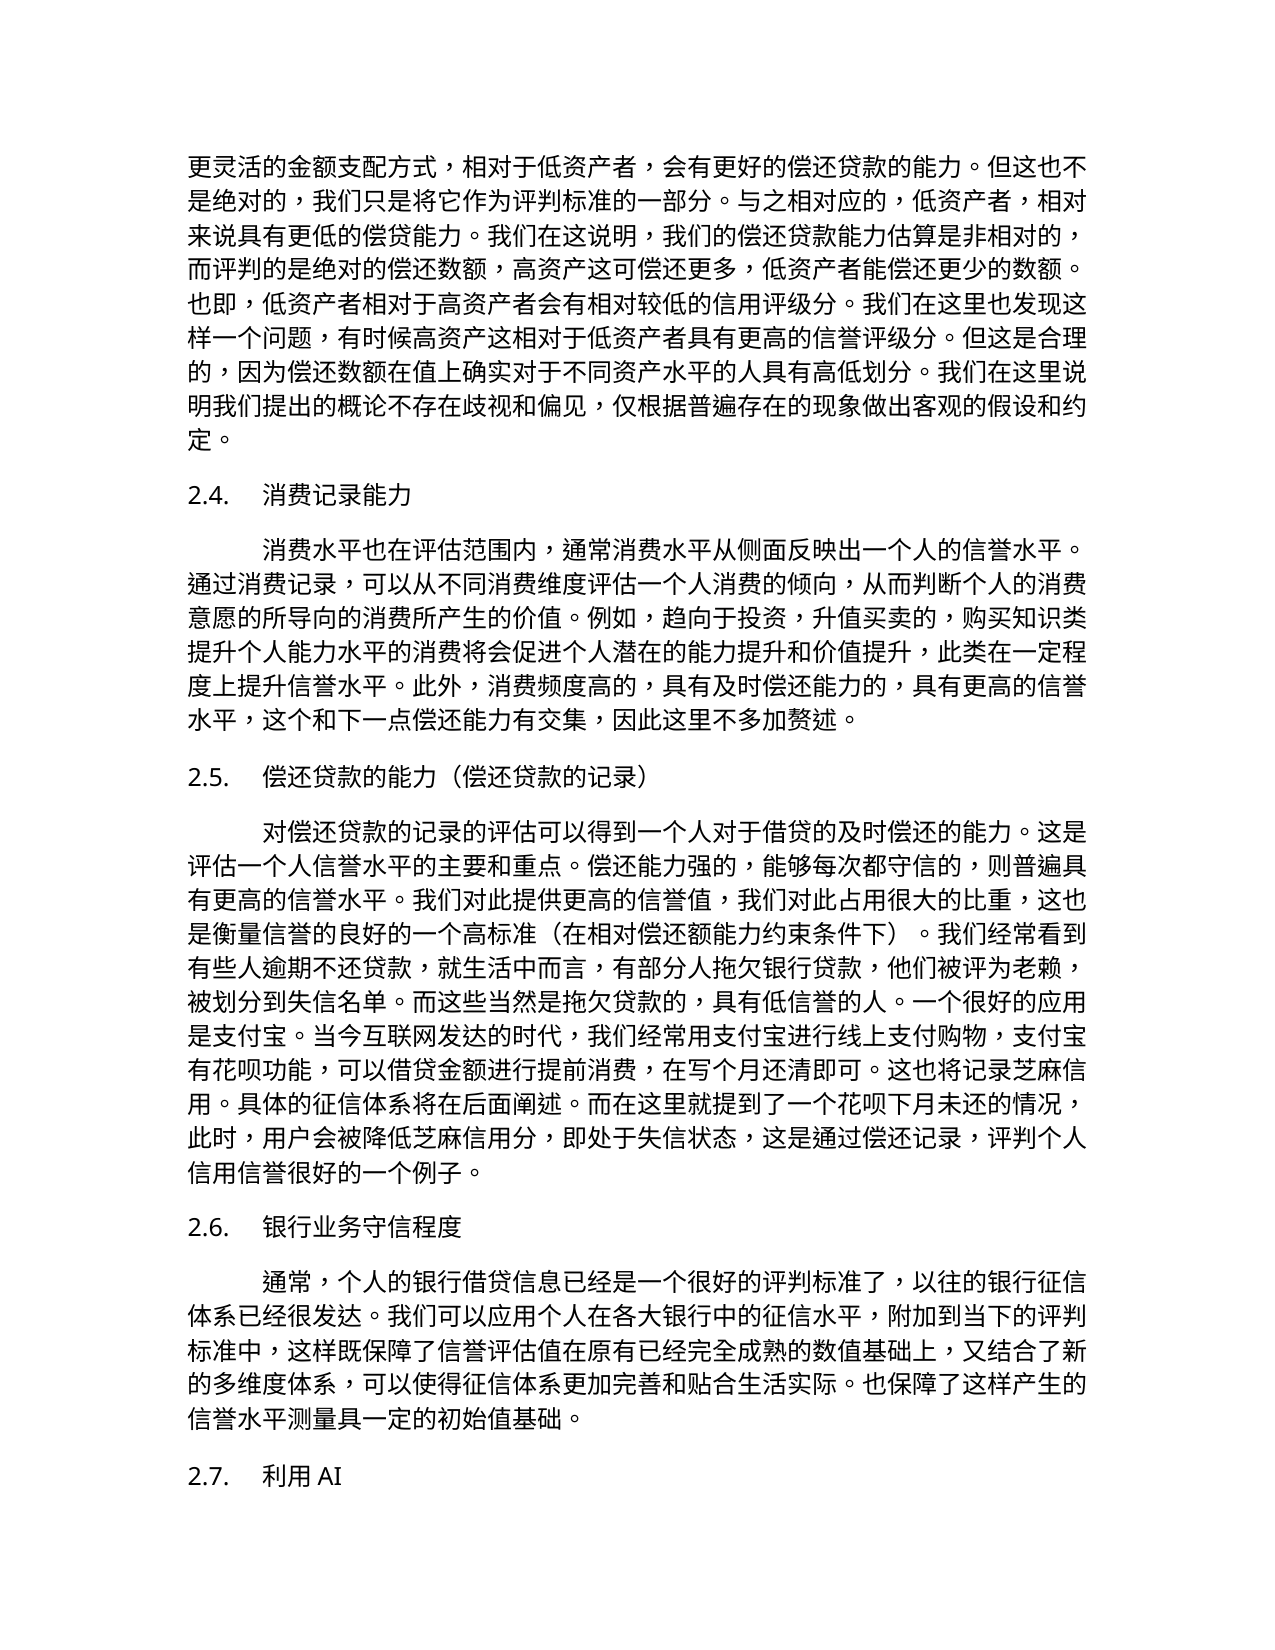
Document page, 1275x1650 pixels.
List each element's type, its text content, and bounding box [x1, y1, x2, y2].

text 对偿还贷款的记录的评估可以得到一个人对于借贷的及时偿还的能力。这是评估一个人信誉水平的主要和重点。偿还能力强的，能够每次都守信的，则普遍具有更高的信誉水平。我们对此提供更高的信誉值，我们对此占用很大的比重，这也是衡量信誉的良好的一个高标准（在相对偿还额能力约束条件下）。我们经常看到有些人逾期不还贷款，就生活中而言，有部分人拖欠银行贷款，他们被评为老赖，被划分到失信名单。而这些当然是拖欠贷款的，具有低信誉的人。一个很好的应用是支付宝。当今互联网发达的时代，我们经常用支付宝进行线上支付购物，支付宝有花呗功能，可以借贷金额进行提前消费，在写个月还清即可。这也将记录芝麻信用。具体的征信体系将在后面阐述。而在这里就提到了一个花呗下月未还的情况，此时，用户会被降低芝麻信用分，即处于失信状态，这是通过偿还记录，评判个人信用信誉很好的一个例子。 [187, 814, 1087, 1189]
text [187, 150, 1087, 457]
list 偿还贷款的能力（偿还贷款的记录） [187, 757, 1087, 794]
list 利用AI [187, 1456, 1087, 1492]
list 消费记录能力 [187, 477, 1087, 511]
text 消费水平也在评估范围内，通常消费水平从侧面反映出一个人的信誉水平。通过消费记录，可以从不同消费维度评估一个人消费的倾向，从而判断个人的消费意愿的所导向的消费所产生的价值。例如，趋向于投资，升值买卖的，购买知识类提升个人能力水平的消费将会促进个人潜在的能力提升和价值提升，此类在一定程度上提升信誉水平。此外，消费频度高的，具有及时偿还能力的，具有更高的信誉水平，这个和下一点偿还能力有交集，因此这里不多加赘述。 [187, 532, 1087, 737]
list 银行业务守信程度 [187, 1210, 1087, 1244]
text 通常，个人的银行借贷信息已经是一个很好的评判标准了，以往的银行征信体系已经很发达。我们可以应用个人在各大银行中的征信水平，附加到当下的评判标准中，这样既保障了信誉评估值在原有已经完全成熟的数值基础上，又结合了新的多维度体系，可以使得征信体系更加完善和贴合生活实际。也保障了这样产生的信誉水平测量具一定的初始值基础。 [187, 1265, 1087, 1435]
